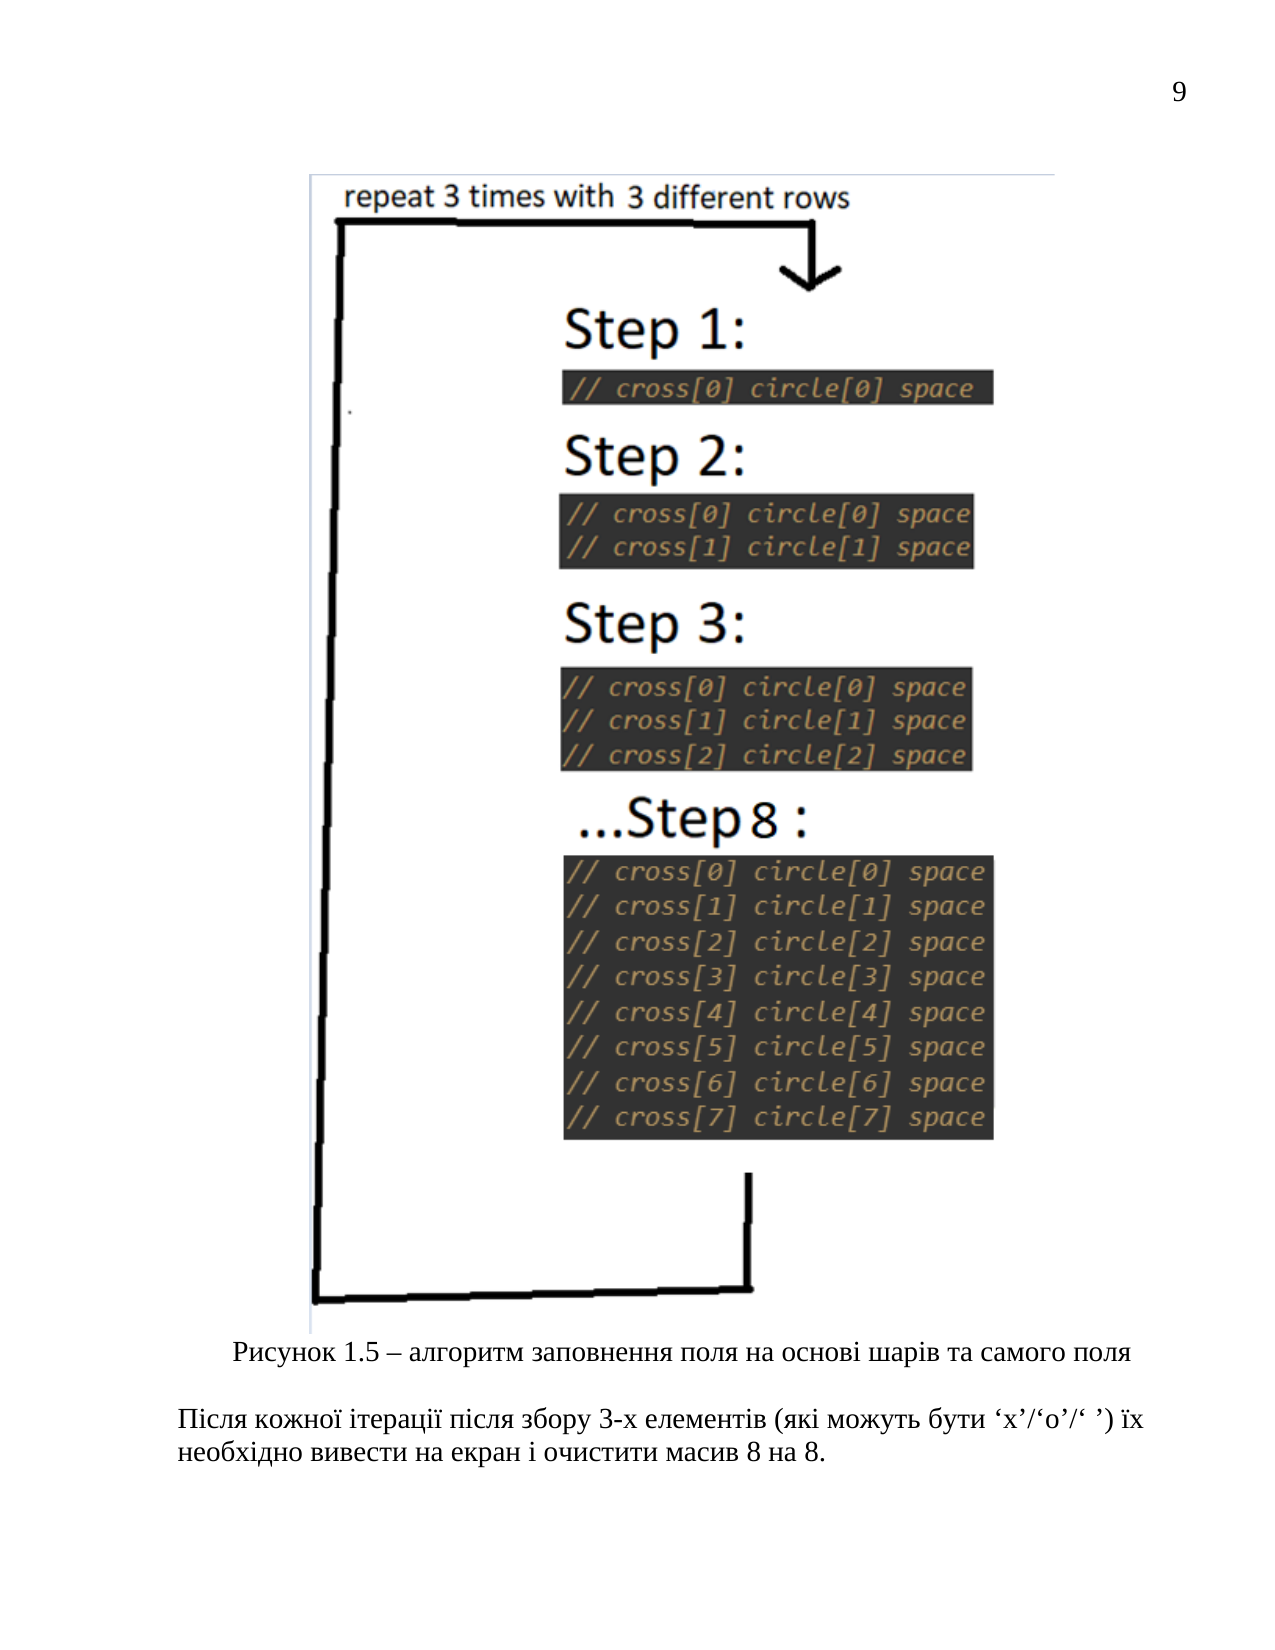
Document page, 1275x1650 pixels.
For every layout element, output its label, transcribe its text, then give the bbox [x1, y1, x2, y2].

text Після кожної ітерації після збору 3-х елементів (які можуть бути ‘x’/‘o’/‘ ’) їх необхідно вивести на екран і очистити масив 8 на 8. [177, 1401, 1186, 1468]
picture [309, 174, 1055, 1334]
text Рисунок 1.5 – алгоритм заповнення поля на основі шарів та самого поля [177, 1334, 1186, 1367]
